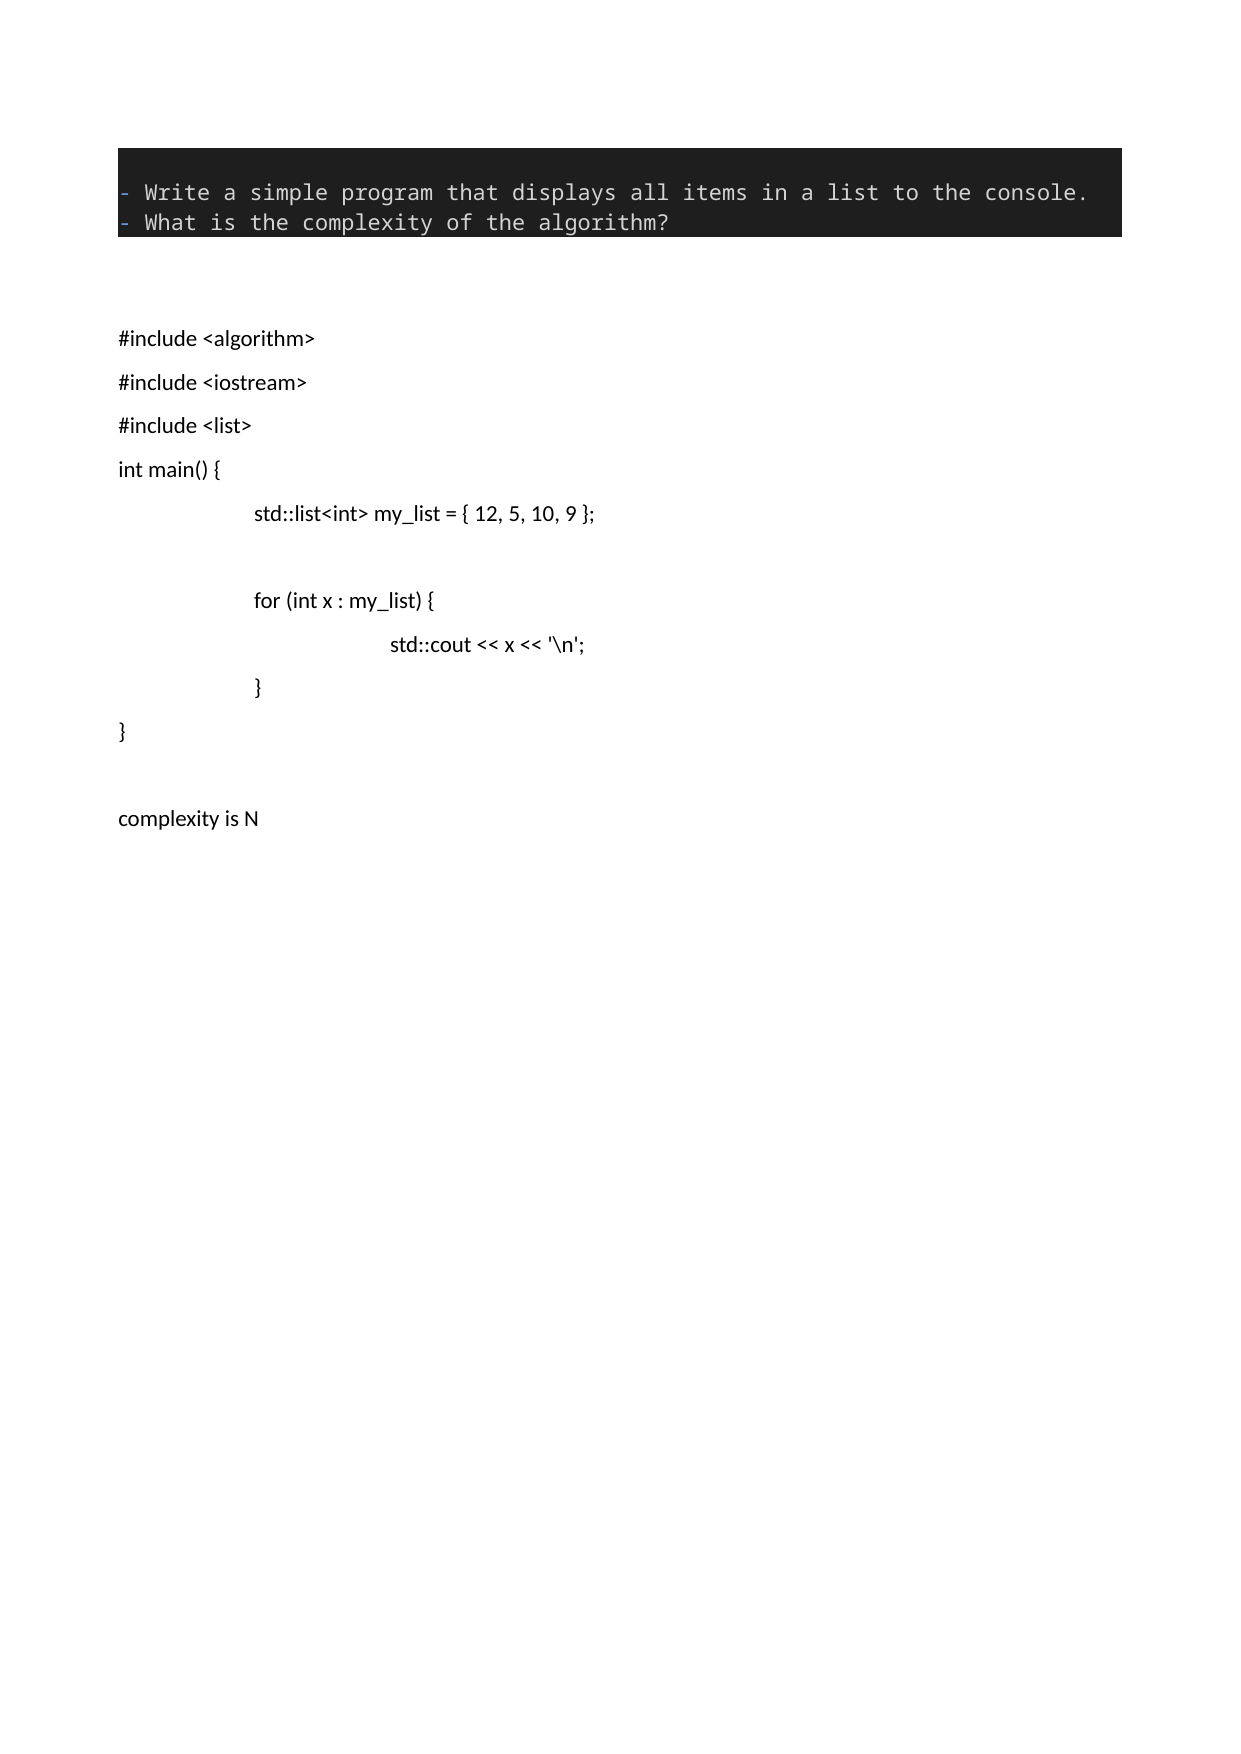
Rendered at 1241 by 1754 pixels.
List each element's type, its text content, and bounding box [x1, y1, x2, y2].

text } [118, 673, 1122, 701]
text std::cout << x << '\n'; [118, 630, 1122, 658]
text int main() { [118, 455, 1122, 483]
text #include <algorithm> [118, 324, 1122, 352]
text - What is the complexity of the algorithm? [118, 207, 1122, 237]
text #include <iostream> [118, 368, 1122, 396]
text for (int x : my_list) { [118, 586, 1122, 614]
text std::list<int> my_list = { 12, 5, 10, 9 }; [118, 499, 1122, 527]
text #include <list> [118, 412, 1122, 439]
text } [118, 717, 1122, 745]
text complexity is N [118, 804, 1122, 832]
text - Write a simple program that displays all items in a list to the console. [118, 177, 1122, 207]
